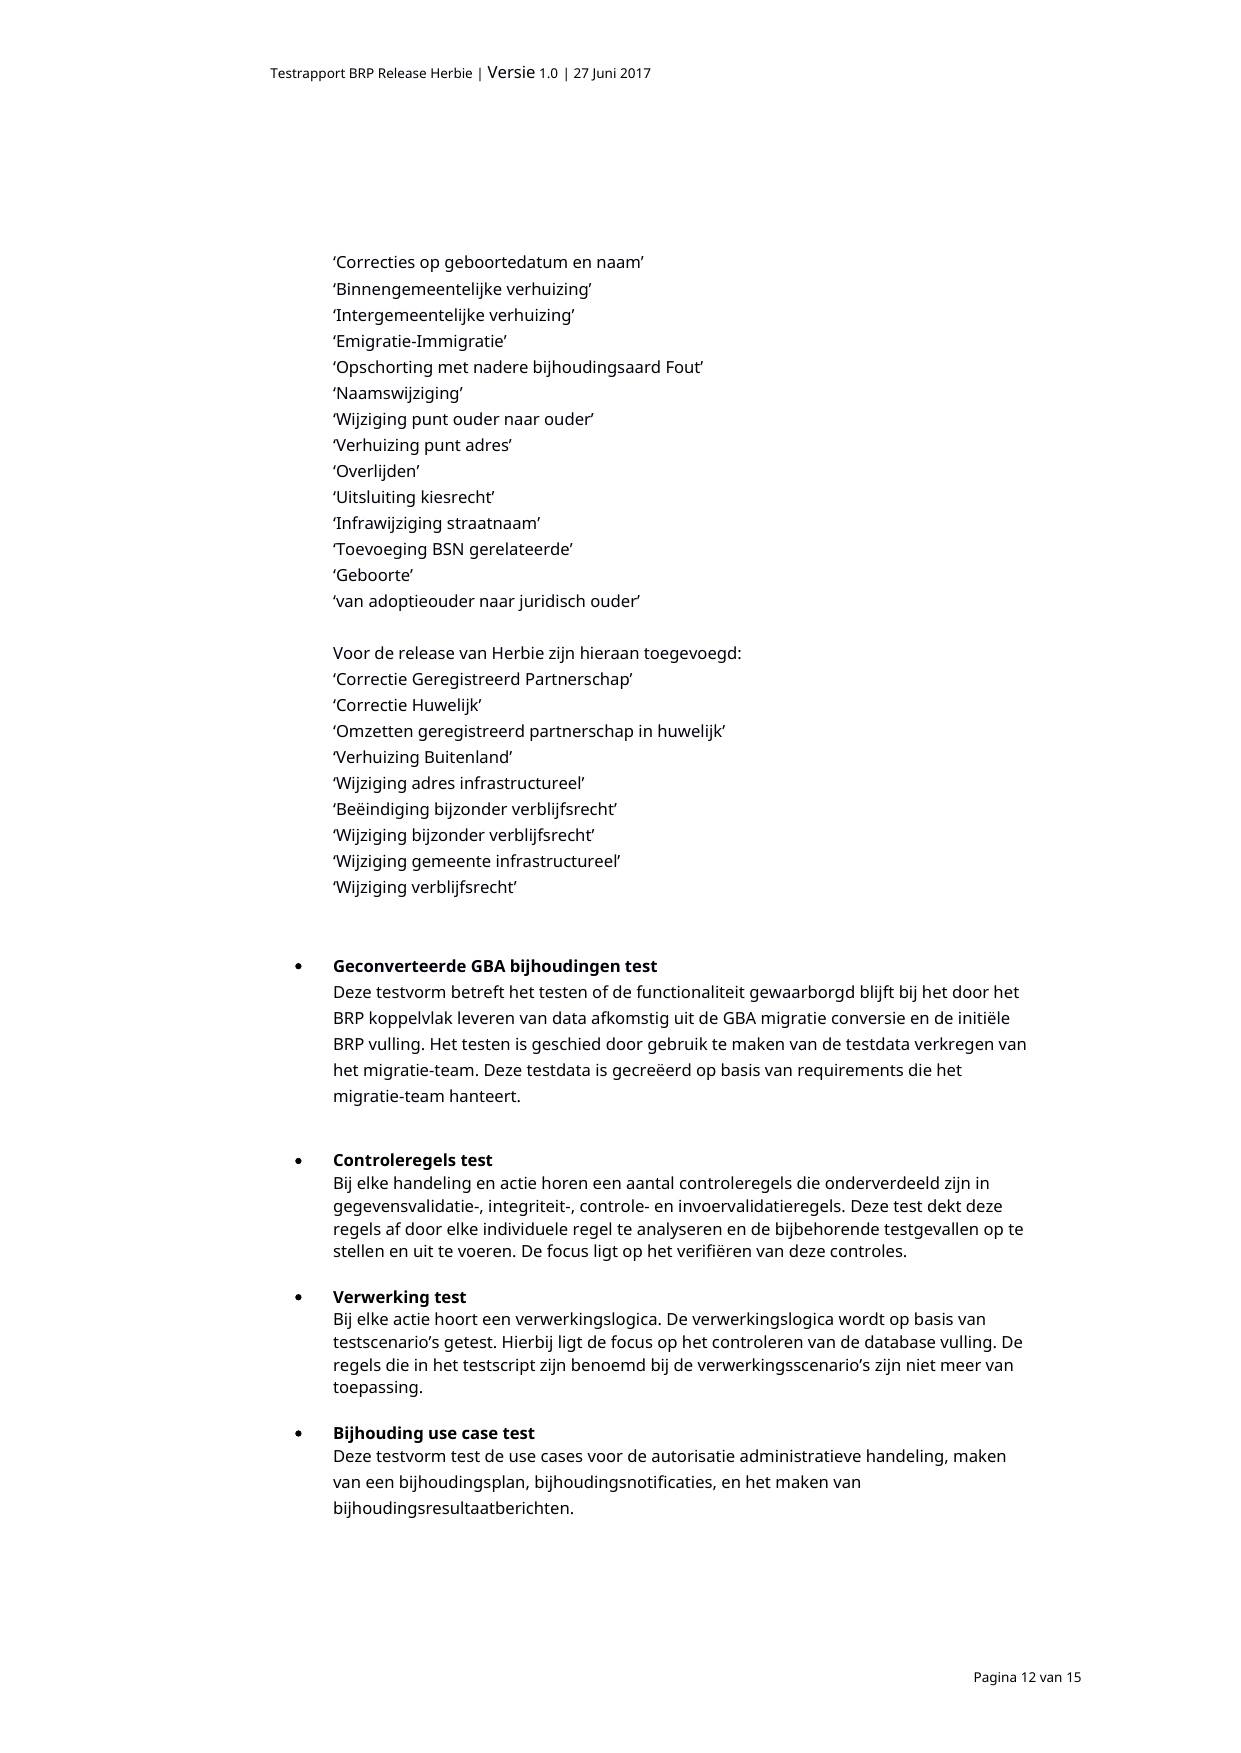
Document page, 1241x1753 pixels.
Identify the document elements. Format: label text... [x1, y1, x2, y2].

list Bijhouding use case test [295, 1421, 1034, 1444]
text ‘Verhuizing Buitenland’ [333, 746, 1034, 768]
text ‘Correctie Geregistreerd Partnerschap’ [333, 668, 1034, 690]
text ‘Verhuizing punt adres’ [333, 433, 1034, 456]
text ‘van adoptieouder naar juridisch ouder’ [333, 589, 1034, 612]
list Geconverteerde GBA bijhoudingen test [295, 954, 1034, 977]
text ‘Correctie Huwelijk’ [333, 694, 1034, 716]
text ‘Overlijden’ [333, 459, 1034, 482]
text ‘Geboorte’ [333, 563, 1034, 586]
text ‘Opschorting met nadere bijhoudingsaard Fout’ [333, 355, 1034, 378]
text ‘Emigratie-Immigratie’ [333, 329, 1034, 352]
list Bij elke handeling en actie horen een aantal controleregels die onderverdeeld zijn in gegevensvalidatie-, integriteit-, controle- en invoervalidatieregels. Deze test dekt deze regels af door elke individuele regel te analyseren en de bijbehorende testgevallen op te stellen en uit te voeren. De focus ligt op het verifiëren van deze controles. [333, 1172, 1034, 1262]
text Deze testvorm betreft het testen of de functionaliteit gewaarborgd blijft bij het door het BRP koppelvlak leveren van data afkomstig uit de GBA migratie conversie en de initiële BRP vulling. Het testen is geschied door gebruik te maken van de testdata verkregen van het migratie-team. Deze testdata is gecreëerd op basis van requirements die het migratie-team hanteert. [333, 980, 1034, 1107]
text ‘Wijziging bijzonder verblijfsrecht’ [333, 824, 1034, 847]
text ‘Binnengemeentelijke verhuizing’ [333, 277, 1034, 300]
text ‘Infrawijziging straatnaam’ [333, 511, 1034, 534]
text Bij elke actie hoort een verwerkingslogica. De verwerkingslogica wordt op basis van testscenario’s getest. Hierbij ligt de focus op het controleren van de database vulling. De regels die in het testscript zijn benoemd bij de verwerkingsscenario’s zijn niet meer van toepassing. [333, 1308, 1034, 1399]
text ‘Omzetten geregistreerd partnerschap in huwelijk’ [333, 720, 1034, 742]
text ‘Wijziging gemeente infrastructureel’ [333, 850, 1034, 873]
text ‘Intergemeentelijke verhuizing’ [333, 303, 1034, 326]
text ‘Toevoeging BSN gerelateerde’ [333, 537, 1034, 560]
list Controleregels test [295, 1149, 1034, 1172]
text ‘Correcties op geboortedatum en naam’ [333, 251, 1034, 274]
text ‘Wijziging verblijfsrecht’ [333, 876, 1034, 899]
text ‘Beëindiging bijzonder verblijfsrecht’ [333, 798, 1034, 821]
text Voor de release van Herbie zijn hieraan toegevoegd: [333, 642, 1034, 664]
text Deze testvorm test de use cases voor de autorisatie administratieve handeling, maken van een bijhoudingsplan, bijhoudingsnotificaties, en het maken van bijhoudingsresultaatberichten. [333, 1444, 1034, 1519]
text ‘Naamswijziging’ [333, 381, 1034, 404]
list Verwerking test [295, 1285, 1034, 1308]
text ‘Uitsluiting kiesrecht’ [333, 485, 1034, 508]
text ‘Wijziging punt ouder naar ouder’ [333, 407, 1034, 430]
text ‘Wijziging adres infrastructureel’ [333, 772, 1034, 794]
